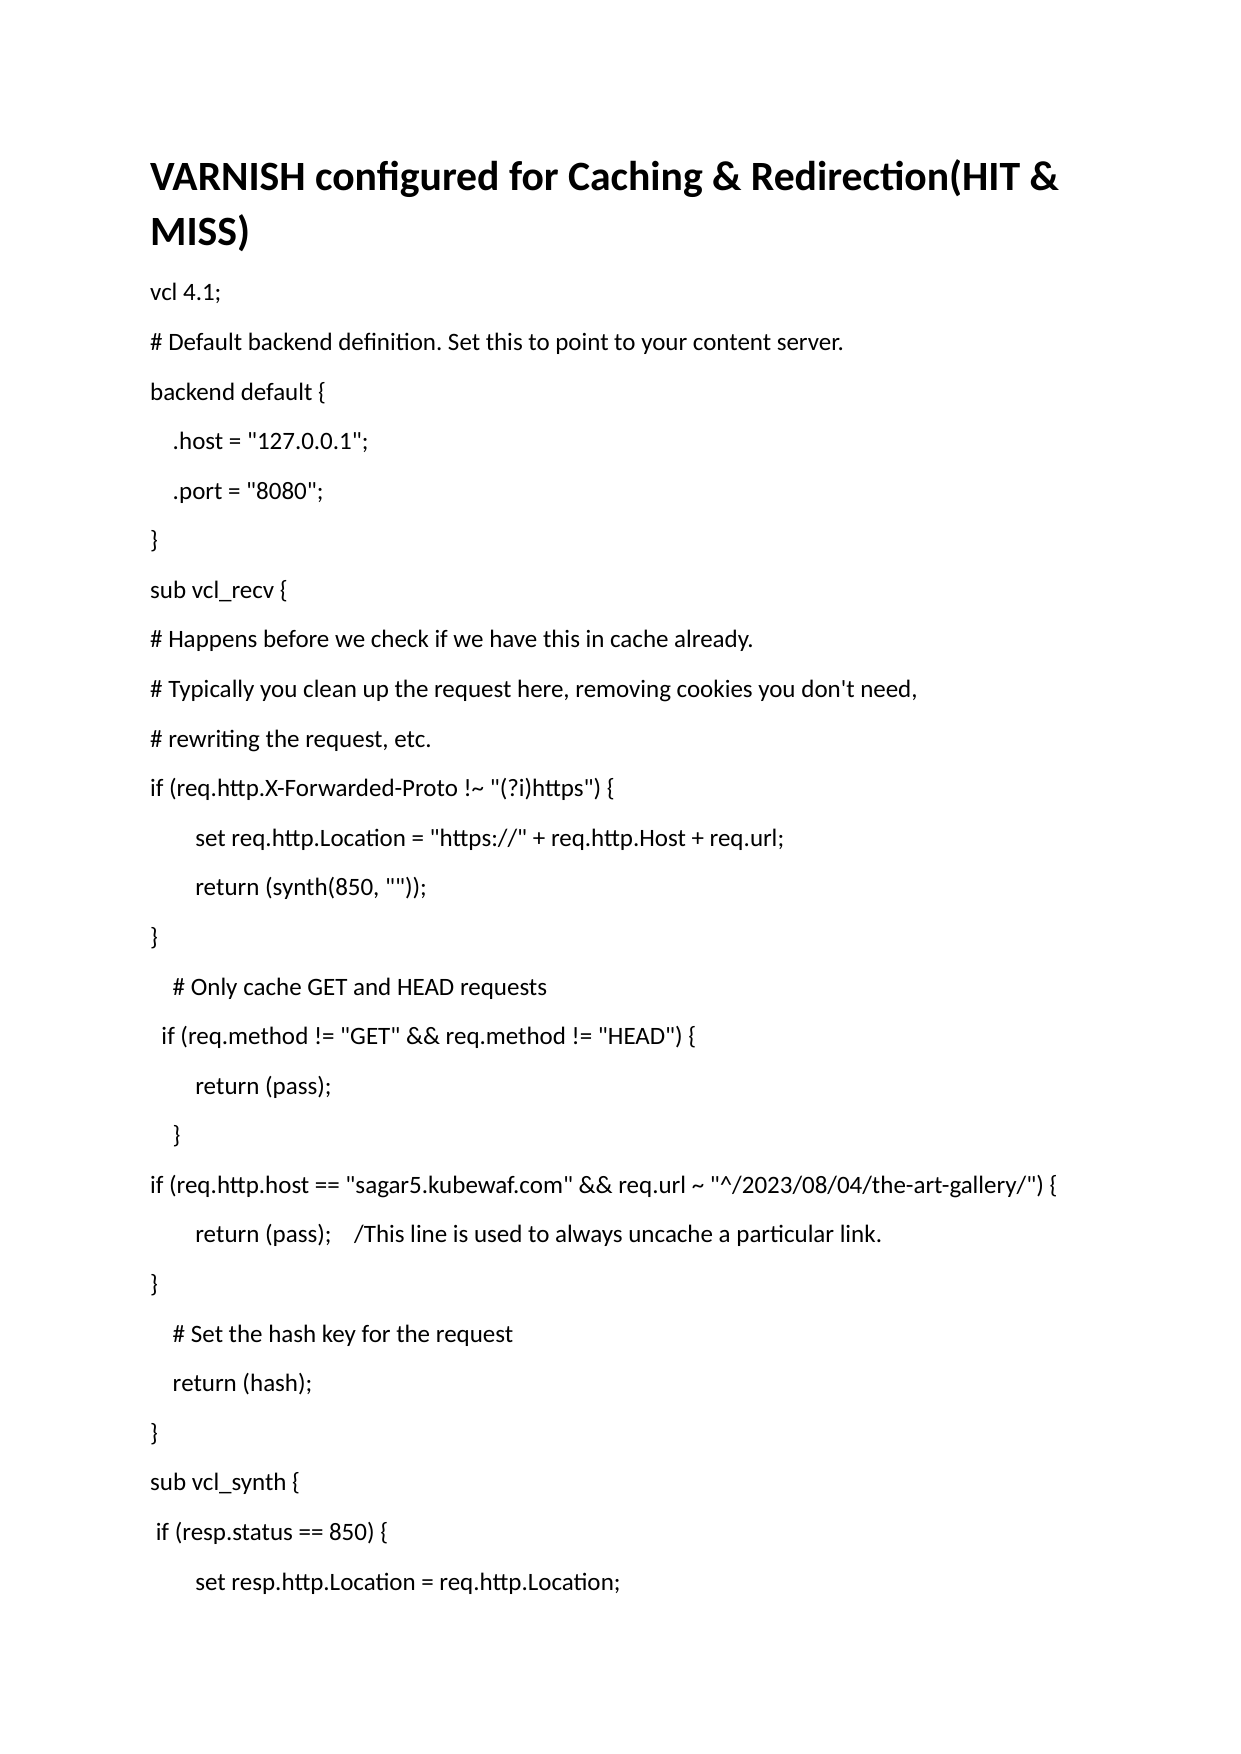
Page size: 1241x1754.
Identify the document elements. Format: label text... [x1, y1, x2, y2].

text } [150, 921, 1090, 952]
text sub vcl_recv { [150, 574, 1090, 604]
text set resp.http.Location = req.http.Location; [150, 1566, 1090, 1596]
text backend default { [150, 376, 1090, 406]
text .port = "8080"; [150, 475, 1090, 505]
text } [150, 1268, 1090, 1299]
text return (pass); /This line is used to always uncache a particular link. [150, 1218, 1090, 1249]
text return (hash); [150, 1367, 1090, 1398]
text # Set the hash key for the request [150, 1318, 1090, 1348]
text if (req.http.X-Forwarded-Proto !~ "(?i)https") { [150, 772, 1090, 803]
text if (req.method != "GET" && req.method != "HEAD") { [150, 1020, 1090, 1051]
text sub vcl_synth { [150, 1466, 1090, 1497]
text # Happens before we check if we have this in cache already. [150, 623, 1090, 654]
text } [150, 1119, 1090, 1150]
text } [150, 524, 1090, 555]
text # rewriting the request, etc. [150, 723, 1090, 753]
text return (synth(850, "")); [150, 871, 1090, 902]
text # Only cache GET and HEAD requests [150, 971, 1090, 1001]
text VARNISH configured for Caching & Redirection(HIT & MISS) [150, 150, 1090, 256]
text # Default backend definition. Set this to point to your content server. [150, 326, 1090, 357]
text .host = "127.0.0.1"; [150, 425, 1090, 456]
text # Typically you clean up the request here, removing cookies you don't need, [150, 673, 1090, 704]
text vcl 4.1; [150, 276, 1090, 307]
text if (req.http.host == "sagar5.kubewaf.com" && req.url ~ "^/2023/08/04/the-art-gallery/") { [150, 1169, 1090, 1199]
text if (resp.status == 850) { [150, 1516, 1090, 1547]
text } [150, 1417, 1090, 1447]
text set req.http.Location = "https://" + req.http.Host + req.url; [150, 822, 1090, 852]
text return (pass); [150, 1070, 1090, 1100]
